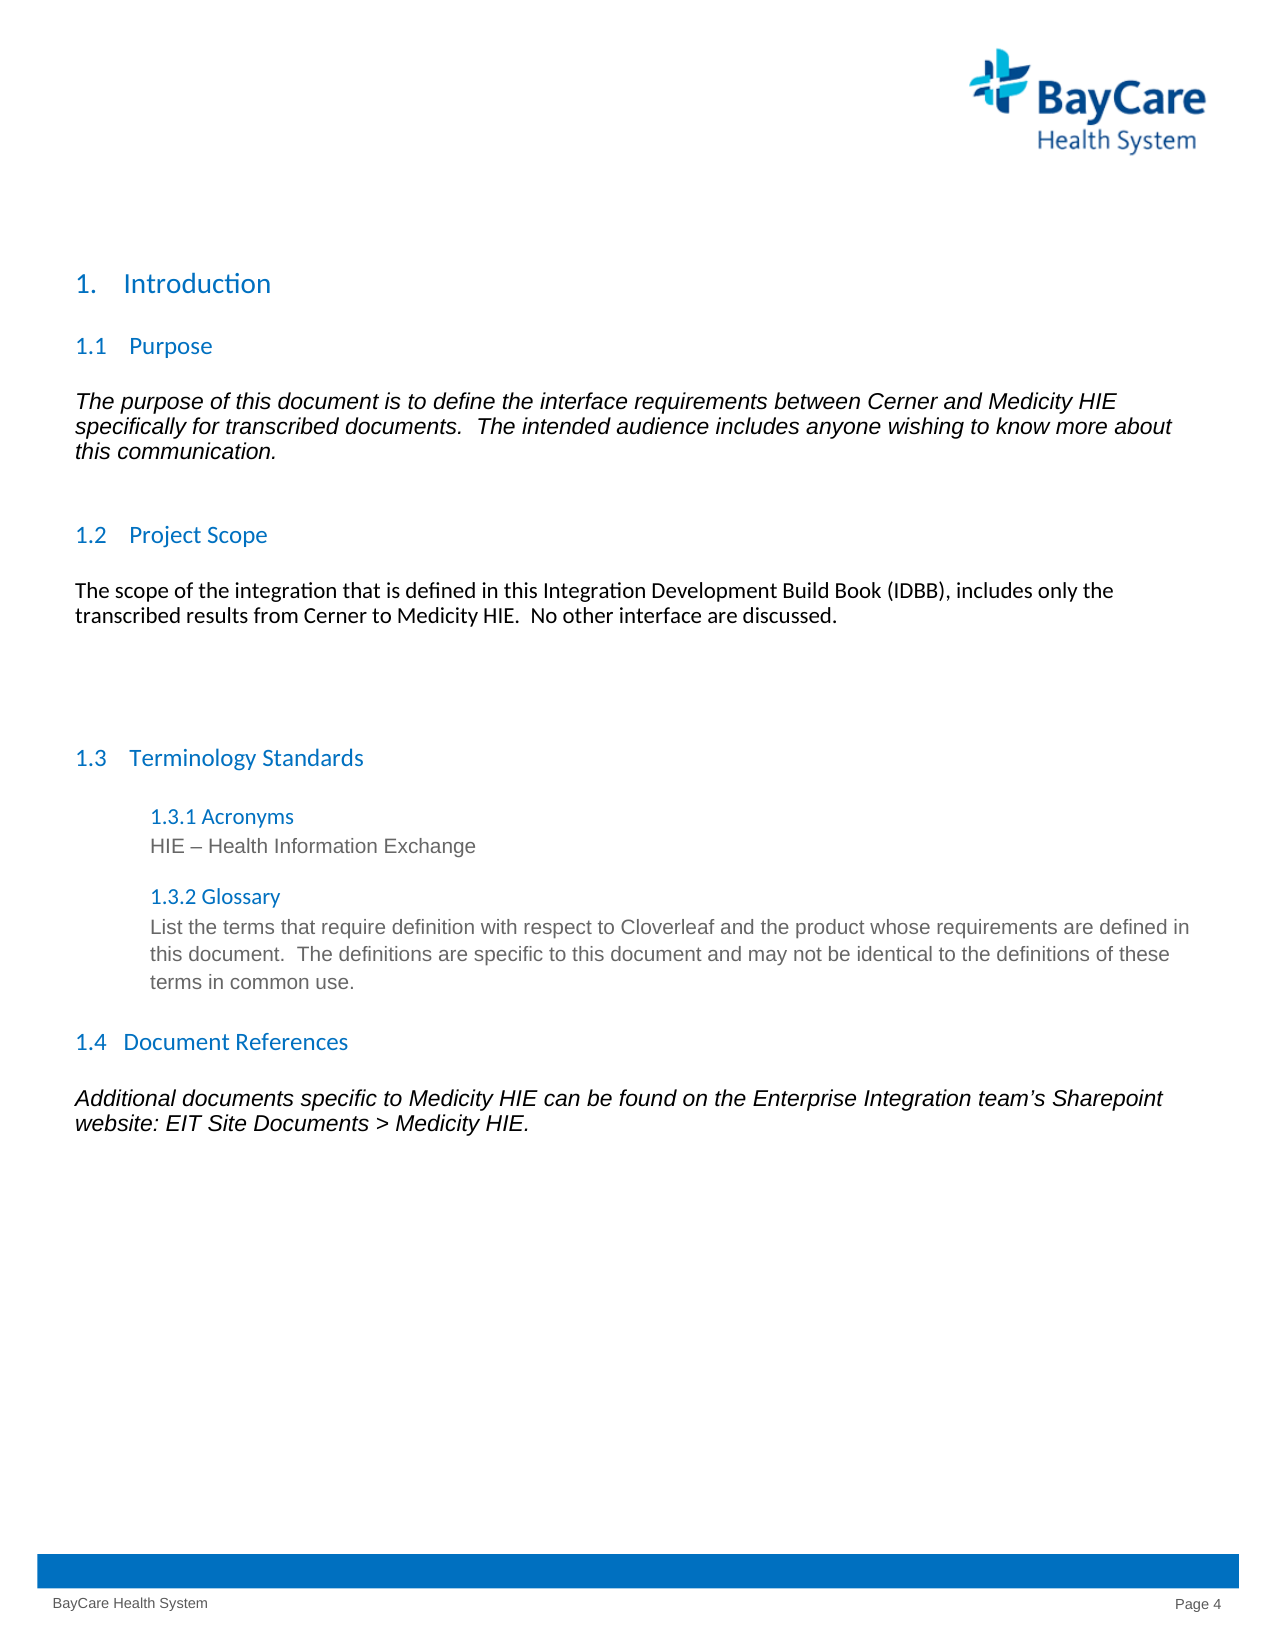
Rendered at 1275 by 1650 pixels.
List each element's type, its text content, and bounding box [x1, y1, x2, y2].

subtitle 1.1 Purpose [75, 330, 1200, 360]
subtitle 1.3.2 Glossary [75, 882, 1200, 911]
subtitle 1.2 Project Scope [75, 519, 1200, 549]
picture [951, 37, 1233, 168]
subtitle 1. Introduction [75, 265, 1200, 301]
subtitle 1.4 Document References [75, 1026, 1200, 1057]
subtitle 1.3 Terminology Standards [75, 742, 1200, 773]
subtitle 1.3.1 Acronyms [75, 802, 1200, 830]
